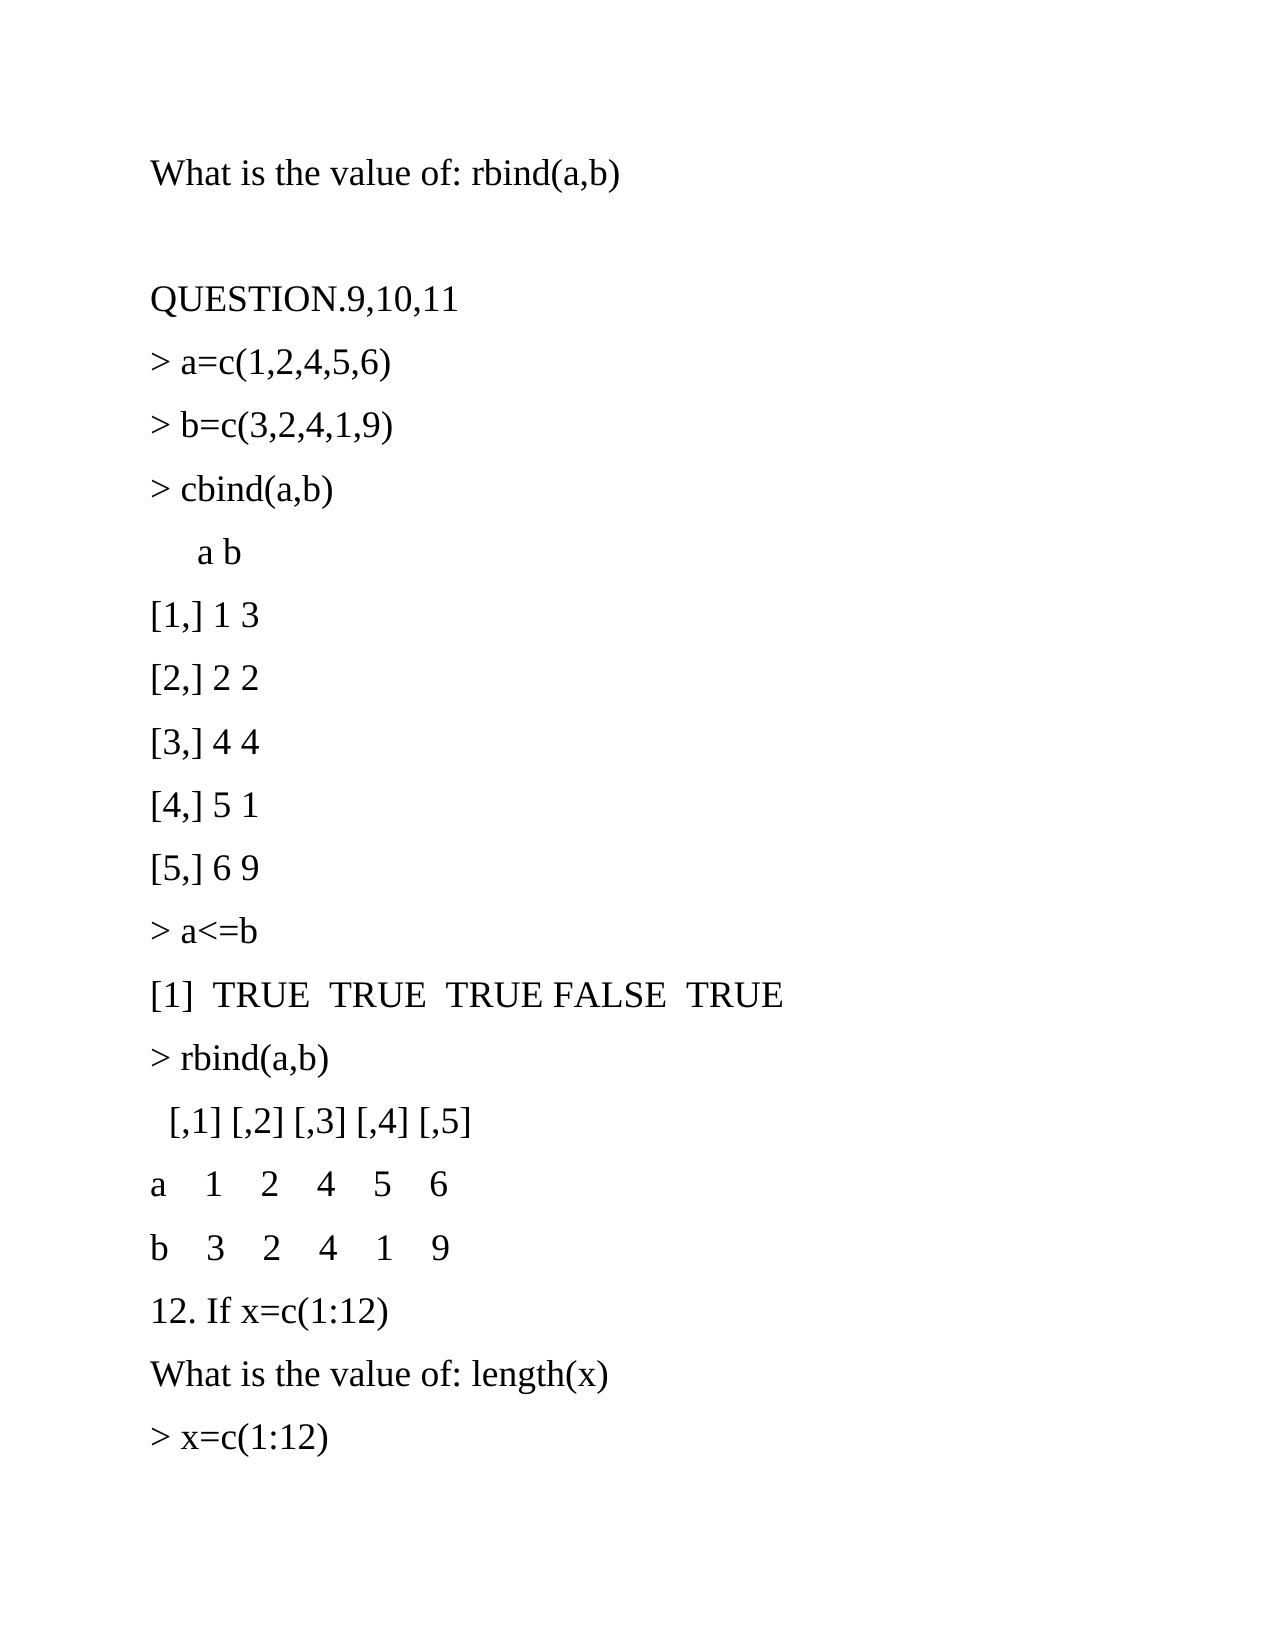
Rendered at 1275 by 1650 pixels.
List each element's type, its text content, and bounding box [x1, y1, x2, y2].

text a b [150, 529, 1125, 572]
text > x=c(1:12) [150, 1414, 1125, 1458]
text > rbind(a,b) [150, 1035, 1125, 1078]
text b 3 2 4 1 9 [150, 1225, 1125, 1268]
text [2,] 2 2 [150, 656, 1125, 699]
text [4,] 5 1 [150, 782, 1125, 825]
text [3,] 4 4 [150, 719, 1125, 762]
text [1,] 1 3 [150, 593, 1125, 636]
text What is the value of: rbind(a,b) [150, 150, 1125, 193]
text What is the value of: length(x) [150, 1351, 1125, 1394]
text [,1] [,2] [,3] [,4] [,5] [150, 1098, 1125, 1142]
text > cbind(a,b) [150, 466, 1125, 509]
text > b=c(3,2,4,1,9) [150, 403, 1125, 446]
text [1] TRUE TRUE TRUE FALSE TRUE [150, 972, 1125, 1015]
text QUESTION.9,10,11 [150, 276, 1125, 319]
text > a<=b [150, 909, 1125, 952]
text a 1 2 4 5 6 [150, 1162, 1125, 1205]
text [5,] 6 9 [150, 846, 1125, 889]
text > a=c(1,2,4,5,6) [150, 340, 1125, 383]
text 12. If x=c(1:12) [150, 1288, 1125, 1331]
